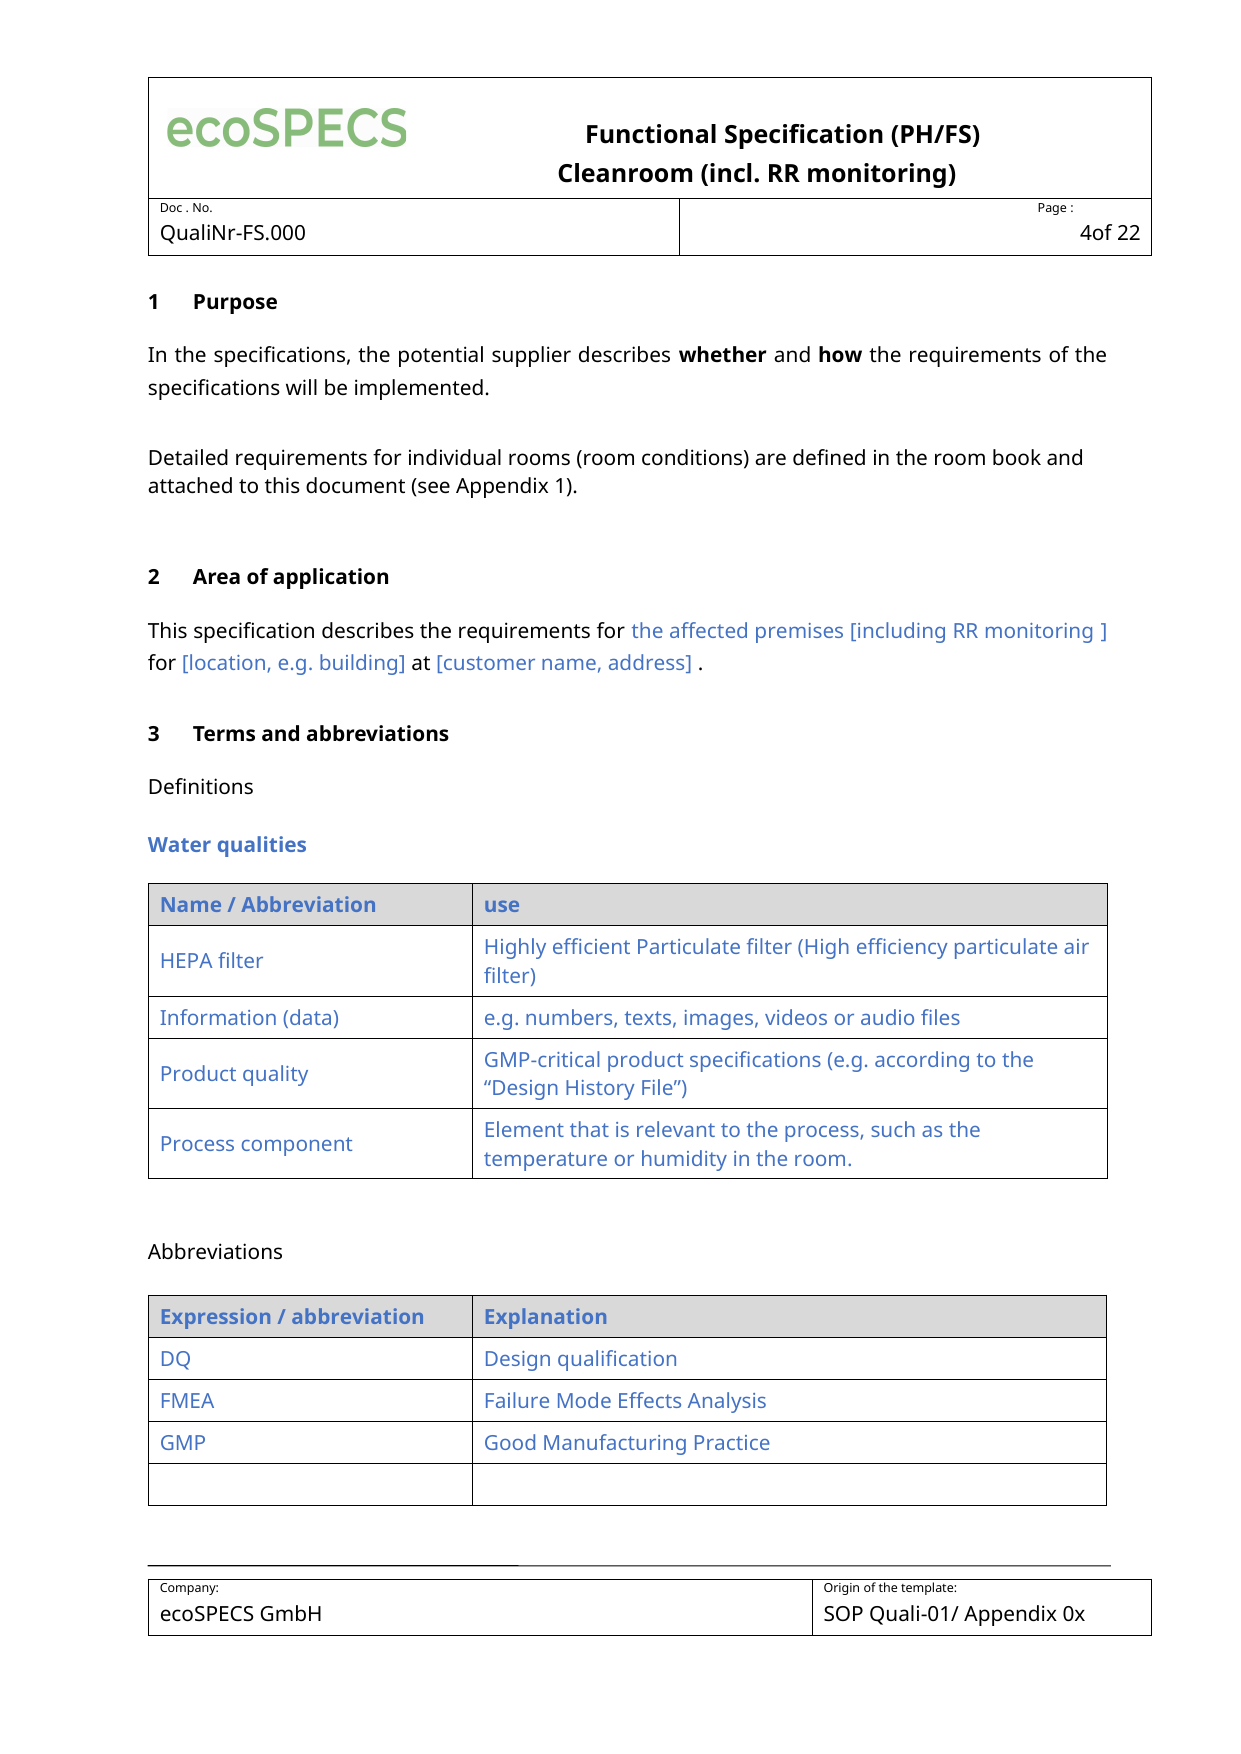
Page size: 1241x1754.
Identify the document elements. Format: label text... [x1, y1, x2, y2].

table_header Name / Abbreviation [149, 884, 472, 925]
table_cell Product quality [149, 1039, 472, 1108]
subtitle Abbreviations [148, 1237, 1107, 1265]
text Water qualities [148, 830, 1107, 858]
table_cell FMEA [149, 1380, 472, 1421]
table_cell Failure Mode Effects Analysis​ [473, 1380, 1106, 1421]
table_header Explanation [473, 1296, 1106, 1337]
subtitle Terms and abbreviations [148, 719, 1107, 747]
table_cell Element that is relevant to the process, such as the temperature or humidity in the room. [473, 1109, 1107, 1178]
table_cell e.g. numbers, texts, images, videos or audio files [473, 997, 1107, 1037]
table_cell [149, 1464, 472, 1504]
table_cell Good Manufacturing Practice [473, 1422, 1106, 1462]
table_cell Design qualification [473, 1338, 1106, 1378]
table_cell DQ [149, 1338, 472, 1378]
table_cell Highly efficient Particulate filter (High efficiency particulate air filter) [473, 926, 1107, 996]
table_header Expression / abbreviation [149, 1296, 472, 1337]
subtitle Detailed requirements for individual rooms (room conditions) are defined in the room book and attached to this document (see Appendix 1). [148, 443, 1107, 500]
text This specification describes the requirements for the affected premises [including RR monitoring ] for [location, e.g. building] at [customer name, address] . [148, 616, 1107, 677]
text In the specifications, the potential supplier describes whether and how the requirements of the specifications will be implemented. [148, 340, 1107, 401]
subtitle Purpose [148, 287, 1107, 315]
picture [167, 108, 407, 147]
subtitle Definitions [148, 772, 1107, 801]
table_cell Information (data) [149, 997, 472, 1037]
table_cell [473, 1464, 1106, 1504]
table_cell HEPA filter [149, 926, 472, 996]
table_cell Process component [149, 1109, 472, 1178]
table_header use [473, 884, 1107, 925]
subtitle Area of application [148, 562, 1107, 591]
table_cell GMP-critical product specifications (e.g. according to the “Design History File”) [473, 1039, 1107, 1108]
table_cell GMP [149, 1422, 472, 1462]
